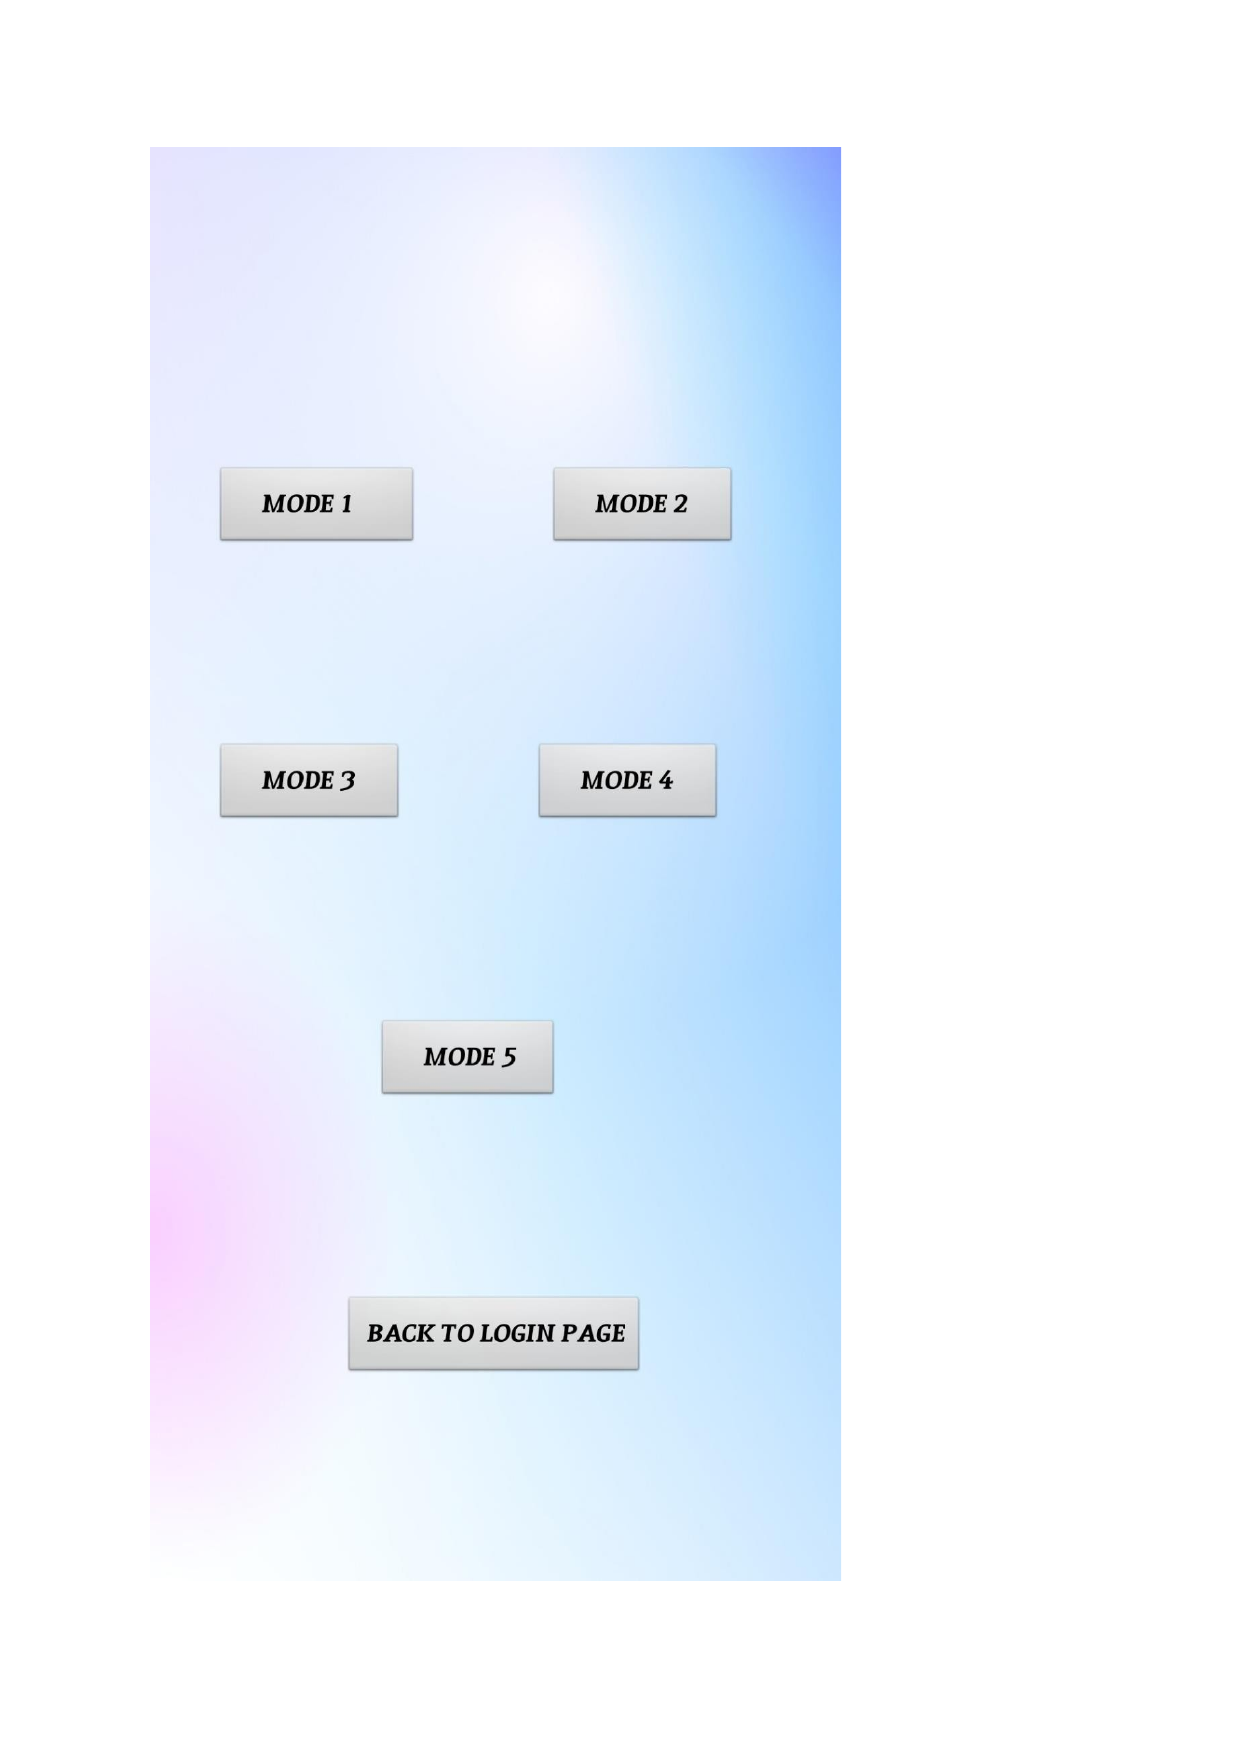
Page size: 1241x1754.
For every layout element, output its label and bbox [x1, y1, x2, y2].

picture [150, 147, 842, 1581]
